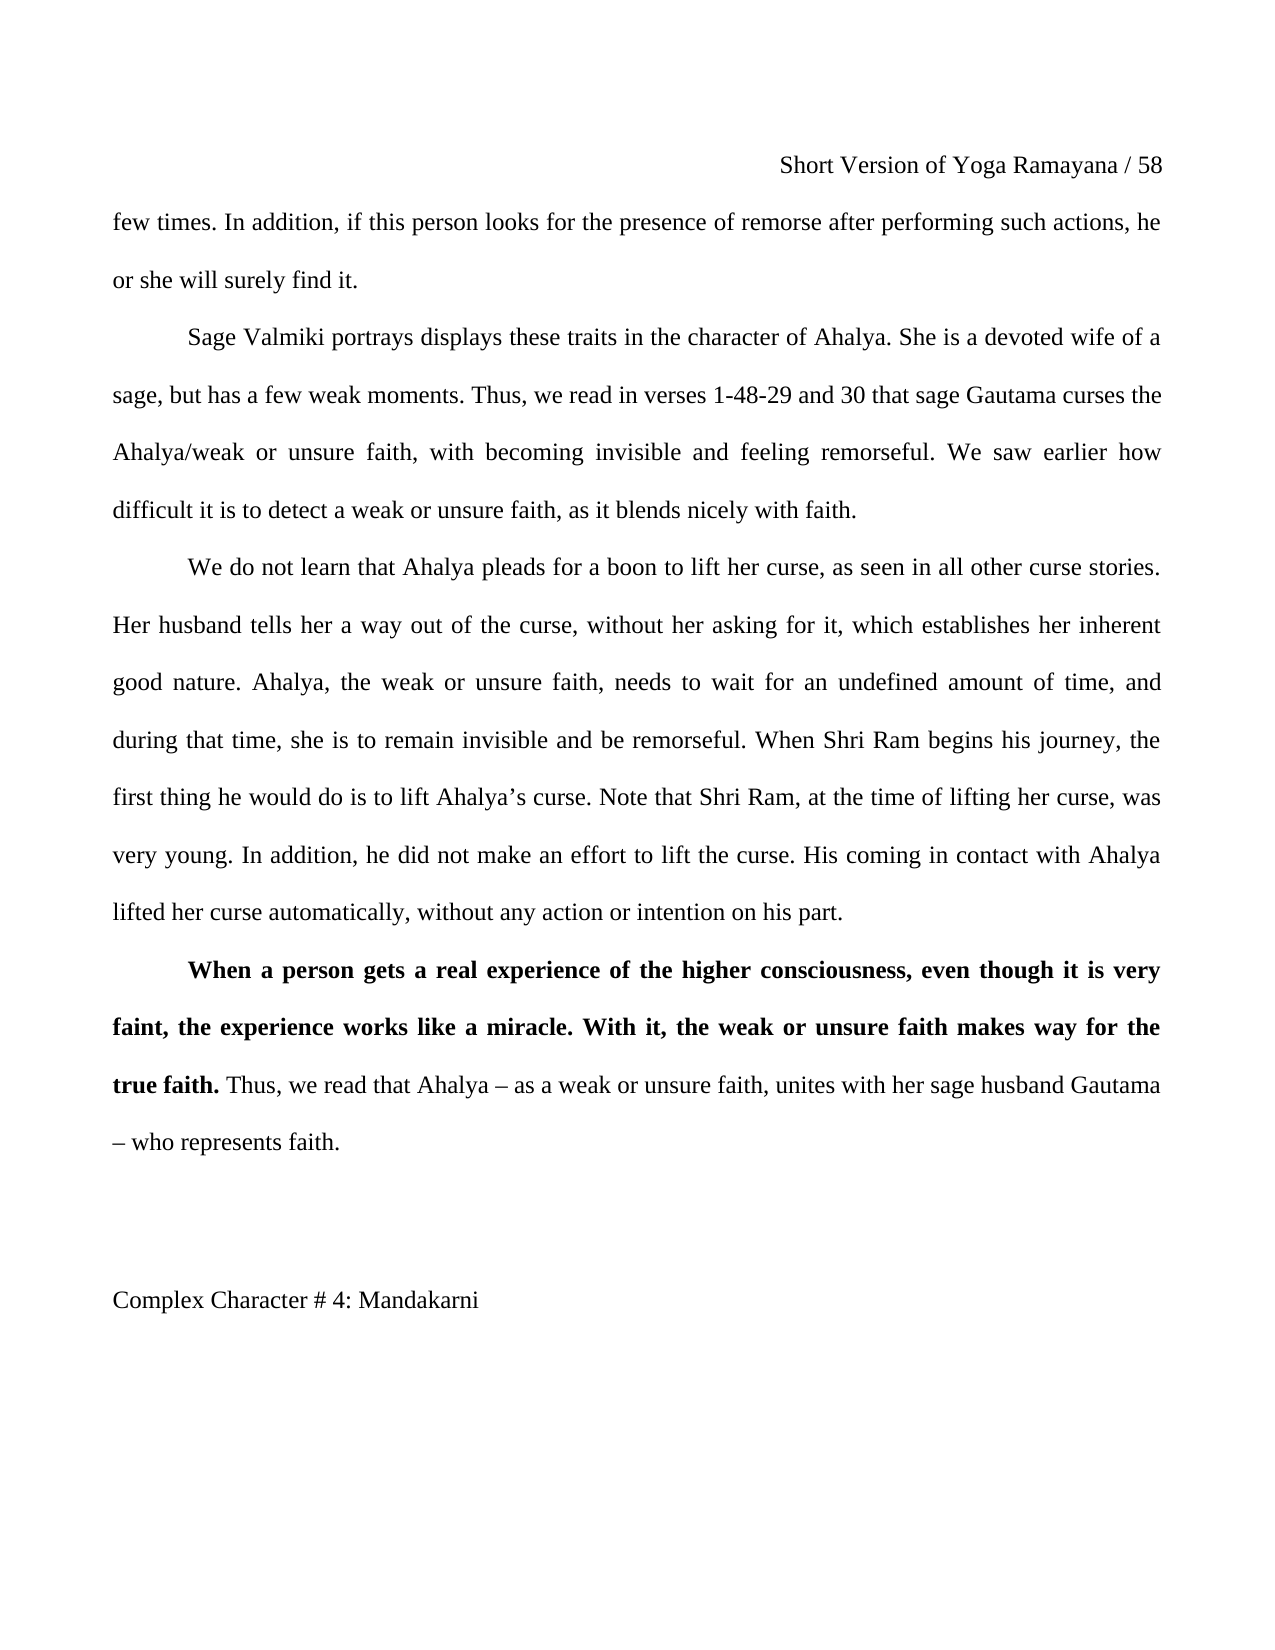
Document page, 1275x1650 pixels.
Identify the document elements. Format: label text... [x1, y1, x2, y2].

text Sage Valmiki portrays displays these traits in the character of Ahalya. She is a devoted wife of a sage, but has a few weak moments. Thus, we read in verses 1-48-29 and 30 that sage Gautama curses the Ahalya/weak or unsure faith, with becoming invisible and feeling remorseful. We saw earlier how difficult it is to detect a weak or unsure faith, as it blends nicely with faith. [112, 322, 1162, 524]
text We do not learn that Ahalya pleads for a boon to lift her curse, as seen in all other curse stories. Her husband tells her a way out of the curse, without her asking for it, which establishes her inherent good nature. Ahalya, the weak or unsure faith, needs to wait for an undefined amount of time, and during that time, she is to remain invisible and be remorseful. When Shri Ram begins his journey, the first thing he would do is to lift Ahalya’s curse. Note that Shri Ram, at the time of lifting her curse, was very young. In addition, he did not make an effort to lift the curse. His coming in contact with Ahalya lifted her curse automatically, without any action or intention on his part. [112, 552, 1162, 926]
text When a person gets a real experience of the higher consciousness, even though it is very faint, the experience works like a miracle. With it, the weak or unsure faith makes way for the true faith. Thus, we read that Ahalya – as a weak or unsure faith, unites with her sage husband Gautama – who represents faith. [112, 955, 1162, 1156]
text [112, 207, 1162, 294]
subtitle Complex Character # 4: Mandakarni [112, 1285, 1162, 1314]
